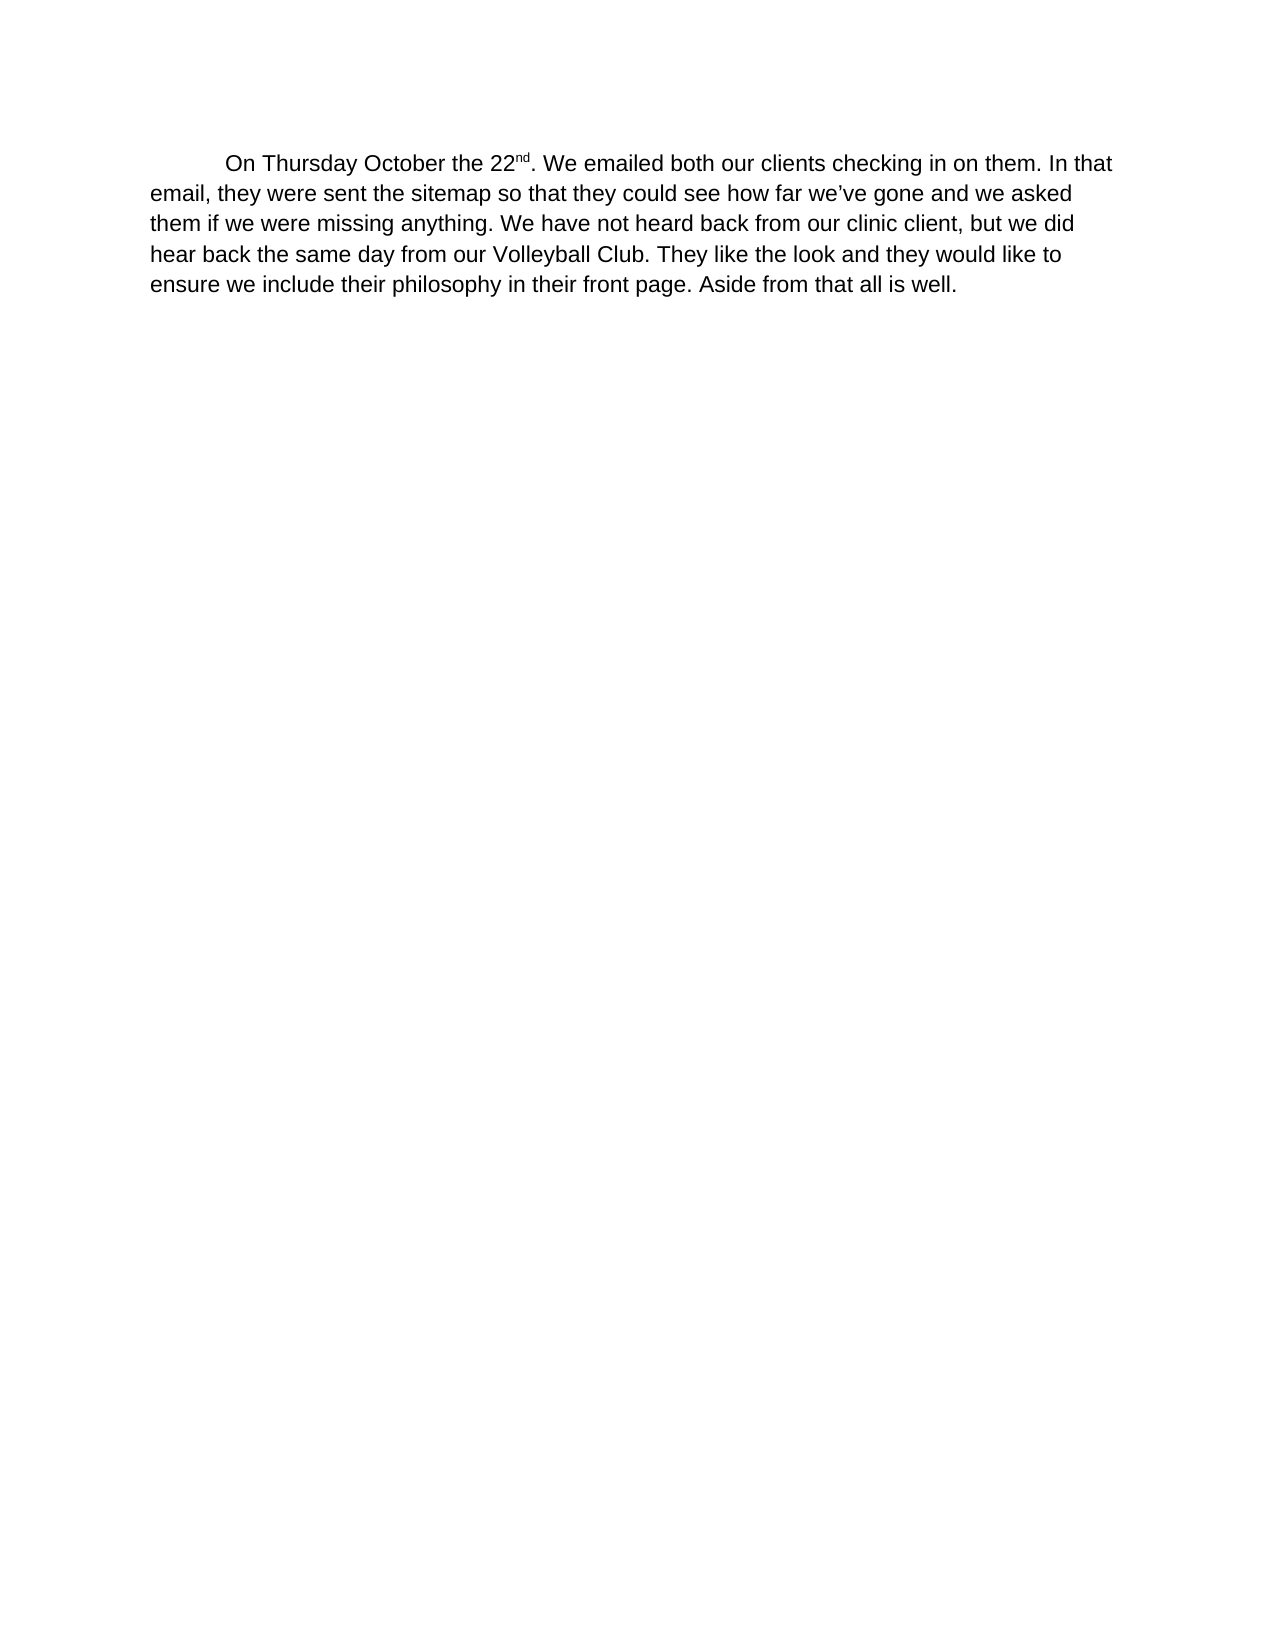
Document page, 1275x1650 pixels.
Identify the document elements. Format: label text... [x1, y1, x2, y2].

text On Thursday October the 22nd. We emailed both our clients checking in on them. In that email, they were sent the sitemap so that they could see how far we’ve gone and we asked them if we were missing anything. We have not heard back from our clinic client, but we did hear back the same day from our Volleyball Club. They like the look and they would like to ensure we include their philosophy in their front page. Aside from that all is well. [150, 150, 1125, 297]
